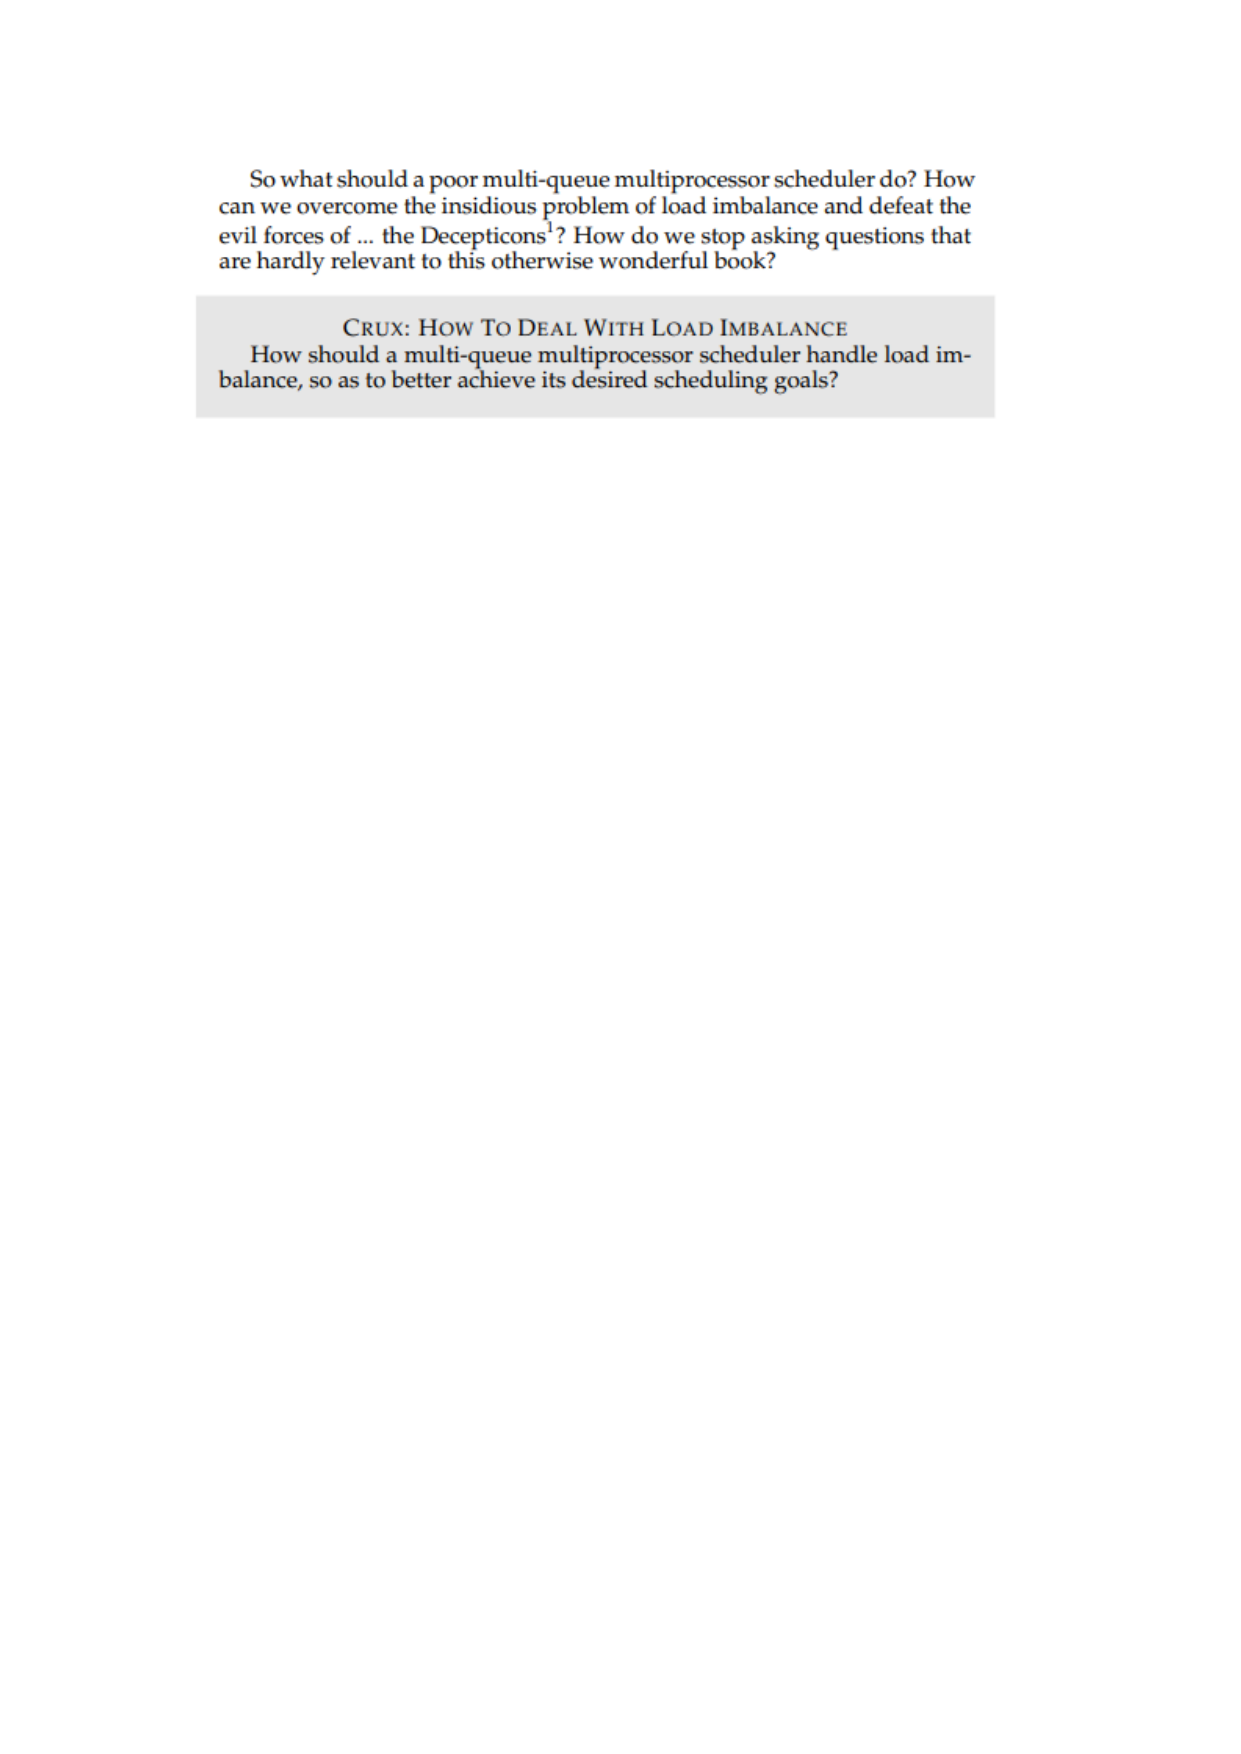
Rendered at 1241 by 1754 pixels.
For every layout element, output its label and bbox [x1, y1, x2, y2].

picture [187, 151, 1018, 433]
